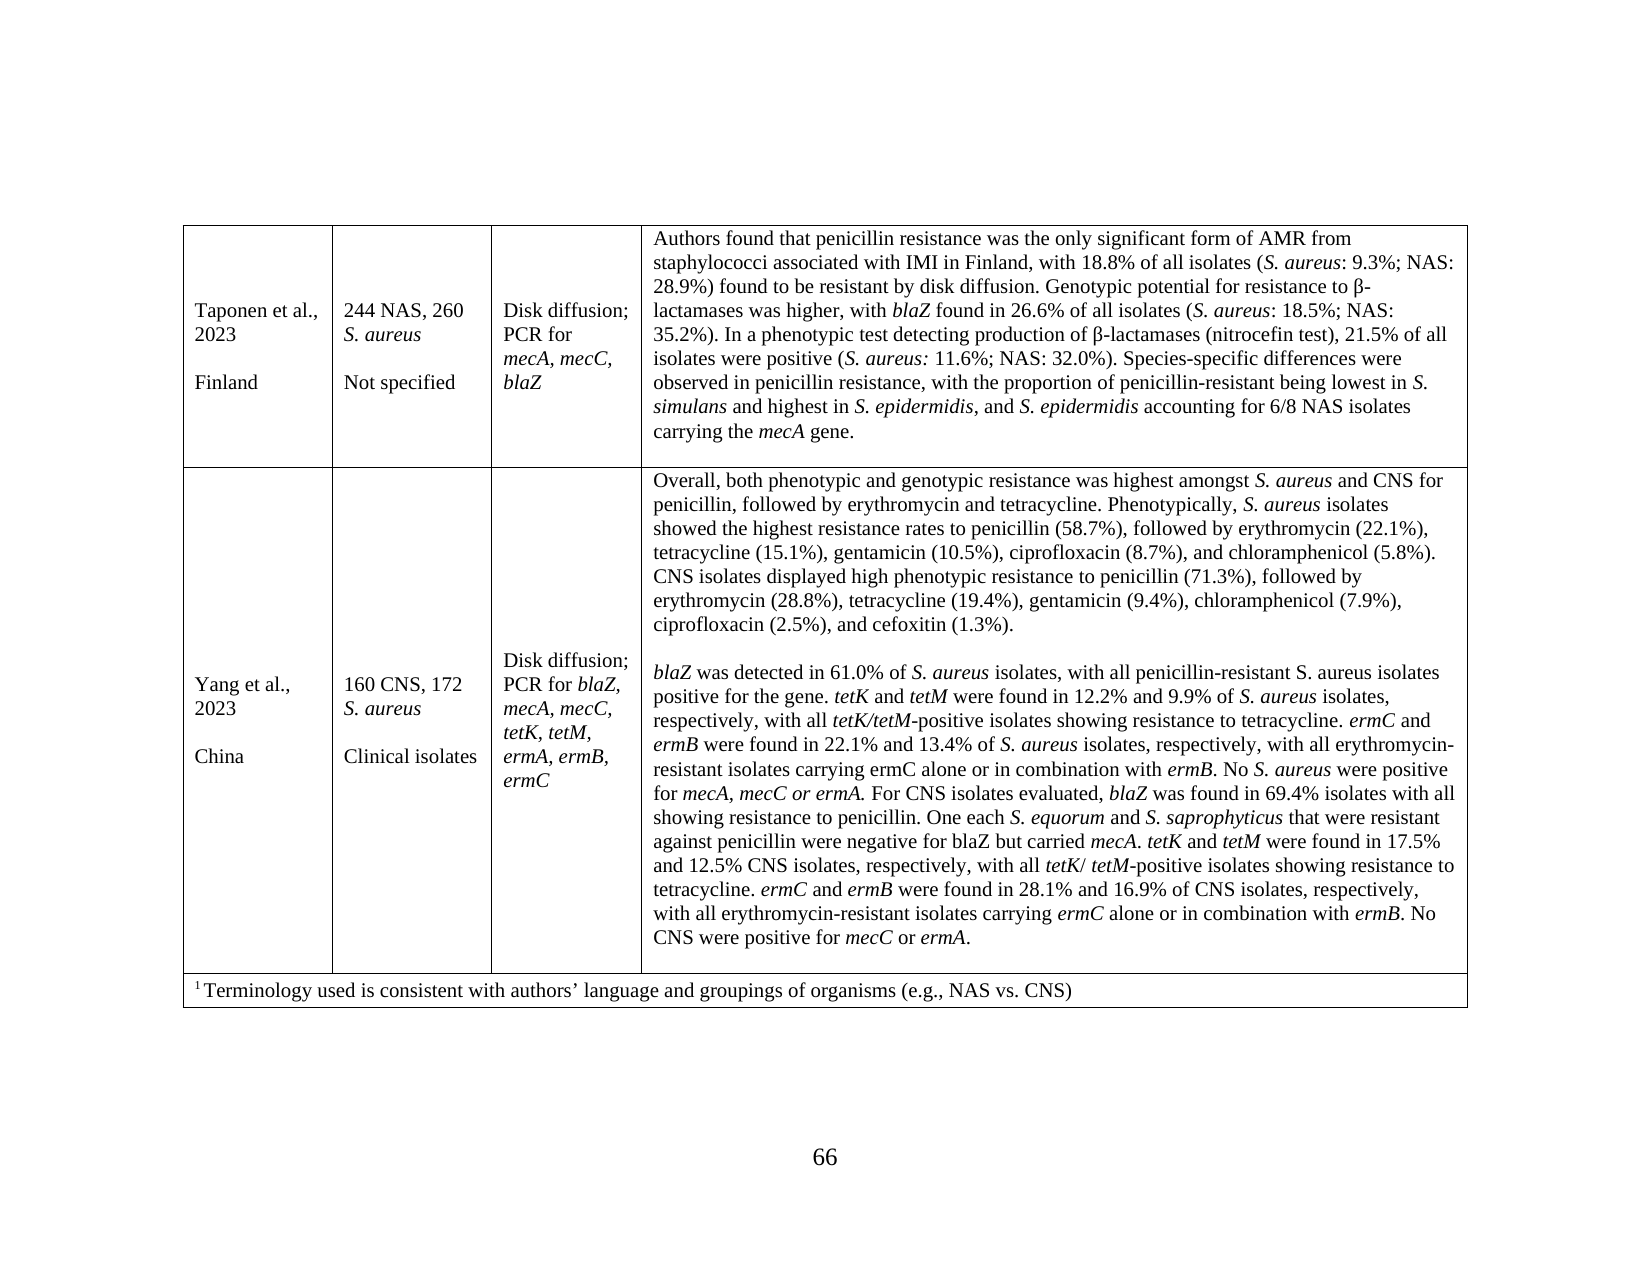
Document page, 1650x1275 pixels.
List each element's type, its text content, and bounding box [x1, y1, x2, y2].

table_cell Overall, both phenotypic and genotypic resistance was highest amongst S. aureus and CNS for penicillin, followed by erythromycin and tetracycline. Phenotypically, S. aureus isolates showed the highest resistance rates to penicillin (58.7%), followed by erythromycin (22.1%), tetracycline (15.1%), gentamicin (10.5%), ciprofloxacin (8.7%), and chloramphenicol (5.8%). CNS isolates displayed high phenotypic resistance to penicillin (71.3%), followed by erythromycin (28.8%), tetracycline (19.4%), gentamicin (9.4%), chloramphenicol (7.9%), ciprofloxacin (2.5%), and cefoxitin (1.3%). blaZ was detected in 61.0% of S. aureus isolates, with all penicillin-resistant S. aureus isolates positive for the gene. tetK and tetM were found in 12.2% and 9.9% of S. aureus isolates, respectively, with all tetK/tetM-positive isolates showing resistance to tetracycline. ermC and ermB were found in 22.1% and 13.4% of S. aureus isolates, respectively, with all erythromycin-resistant isolates carrying ermC alone or in combination with ermB. No S. aureus were positive for mecA, mecC or ermA. For CNS isolates evaluated, blaZ was found in 69.4% isolates with all showing resistance to penicillin. One each S. equorum and S. saprophyticus that were resistant against penicillin were negative for blaZ but carried mecA. tetK and tetM were found in 17.5% and 12.5% CNS isolates, respectively, with all tetK/ tetM-positive isolates showing resistance to tetracycline. ermC and ermB were found in 28.1% and 16.9% of CNS isolates, respectively, with all erythromycin-resistant isolates carrying ermC alone or in combination with ermB. No CNS were positive for mecC or ermA. [642, 468, 1467, 973]
table_cell Yang et al., 2023 China [184, 468, 332, 973]
table_cell Disk diffusion; PCR for blaZ, mecA, mecC, tetK, tetM, ermA, ermB, ermC [492, 468, 641, 973]
table_cell Disk diffusion; PCR for mecA, mecC, blaZ [492, 226, 641, 467]
table_cell Taponen et al., 2023 Finland [184, 226, 332, 467]
table_cell 160 CNS, 172 S. aureus Clinical isolates [333, 468, 491, 973]
table_cell 1 Terminology used is consistent with authors’ language and groupings of organisms (e.g., NAS vs. CNS) [184, 974, 1467, 1007]
table_cell 244 NAS, 260 S. aureus Not specified [333, 226, 491, 467]
table_cell Authors found that penicillin resistance was the only significant form of AMR from staphylococci associated with IMI in Finland, with 18.8% of all isolates (S. aureus: 9.3%; NAS: 28.9%) found to be resistant by disk diffusion. Genotypic potential for resistance to β-lactamases was higher, with blaZ found in 26.6% of all isolates (S. aureus: 18.5%; NAS: 35.2%). In a phenotypic test detecting production of β-lactamases (nitrocefin test), 21.5% of all isolates were positive (S. aureus: 11.6%; NAS: 32.0%). Species-specific differences were observed in penicillin resistance, with the proportion of penicillin-resistant being lowest in S. simulans and highest in S. epidermidis, and S. epidermidis accounting for 6/8 NAS isolates carrying the mecA gene. [642, 226, 1467, 467]
